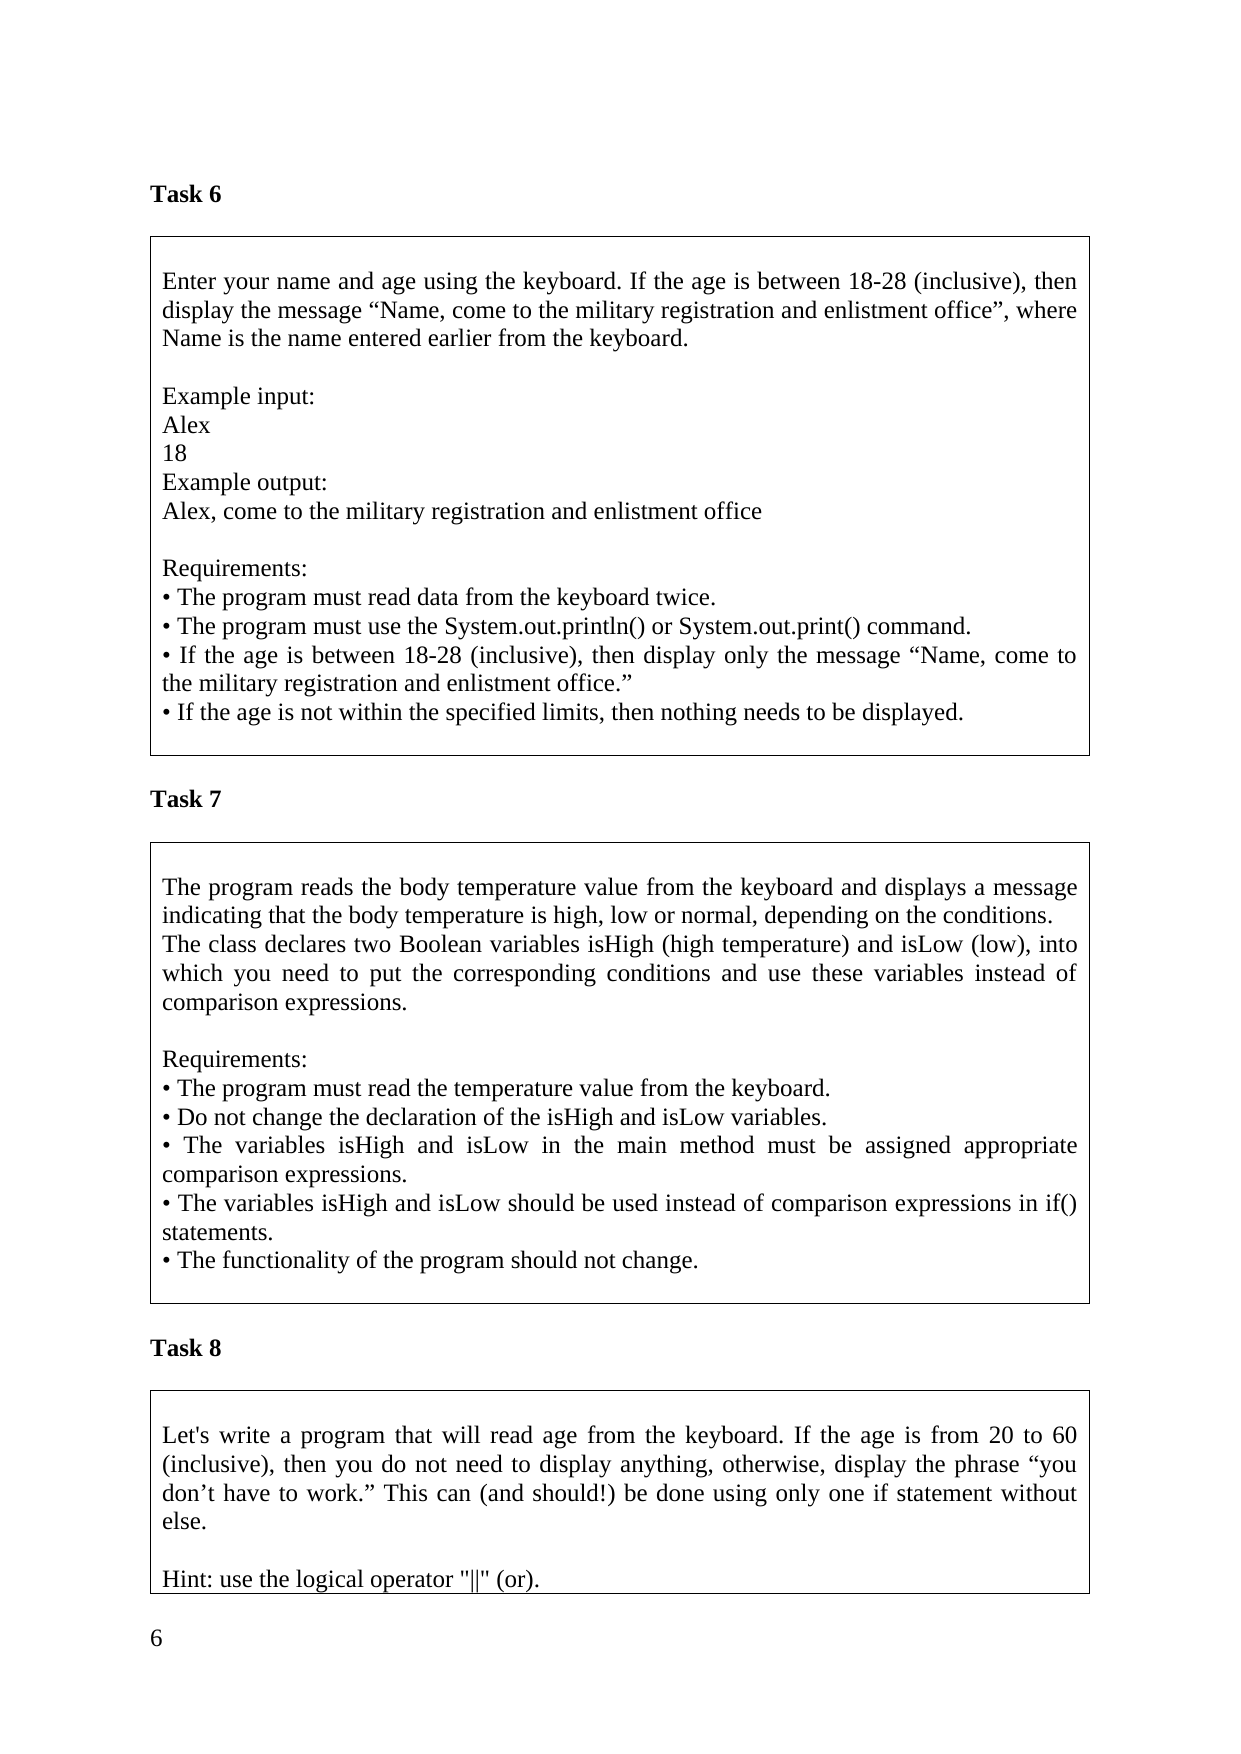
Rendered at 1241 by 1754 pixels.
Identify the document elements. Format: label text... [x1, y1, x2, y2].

table_header The program reads the body temperature value from the keyboard and displays a message indicating that the body temperature is high, low or normal, depending on the conditions. The class declares two Boolean variables isHigh (high temperature) and isLow (low), into which you need to put the corresponding conditions and use these variables instead of comparison expressions. Requirements: • The program must read the temperature value from the keyboard. • Do not change the declaration of the isHigh and isLow variables. • The variables isHigh and isLow in the main method must be assigned appropriate comparison expressions. • The variables isHigh and isLow should be used instead of comparison expressions in if() statements. • The functionality of the program should not change. [151, 843, 1089, 1303]
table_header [151, 1391, 1089, 1593]
table_header Enter your name and age using the keyboard. If the age is between 18-28 (inclusive), then display the message “Name, come to the military registration and enlistment office”, where Name is the name entered earlier from the keyboard. Example input: Alex 18 Example output: Alex, come to the military registration and enlistment office Requirements: • The program must read data from the keyboard twice. • The program must use the System.out.println() or System.out.print() command. • If the age is between 18-28 (inclusive), then display only the message “Name, come to the military registration and enlistment office.” • If the age is not within the specified limits, then nothing needs to be displayed. [151, 237, 1089, 755]
text Task 6 [150, 179, 1090, 207]
text Task 7 [150, 784, 1090, 813]
text Task 8 [150, 1333, 1090, 1362]
